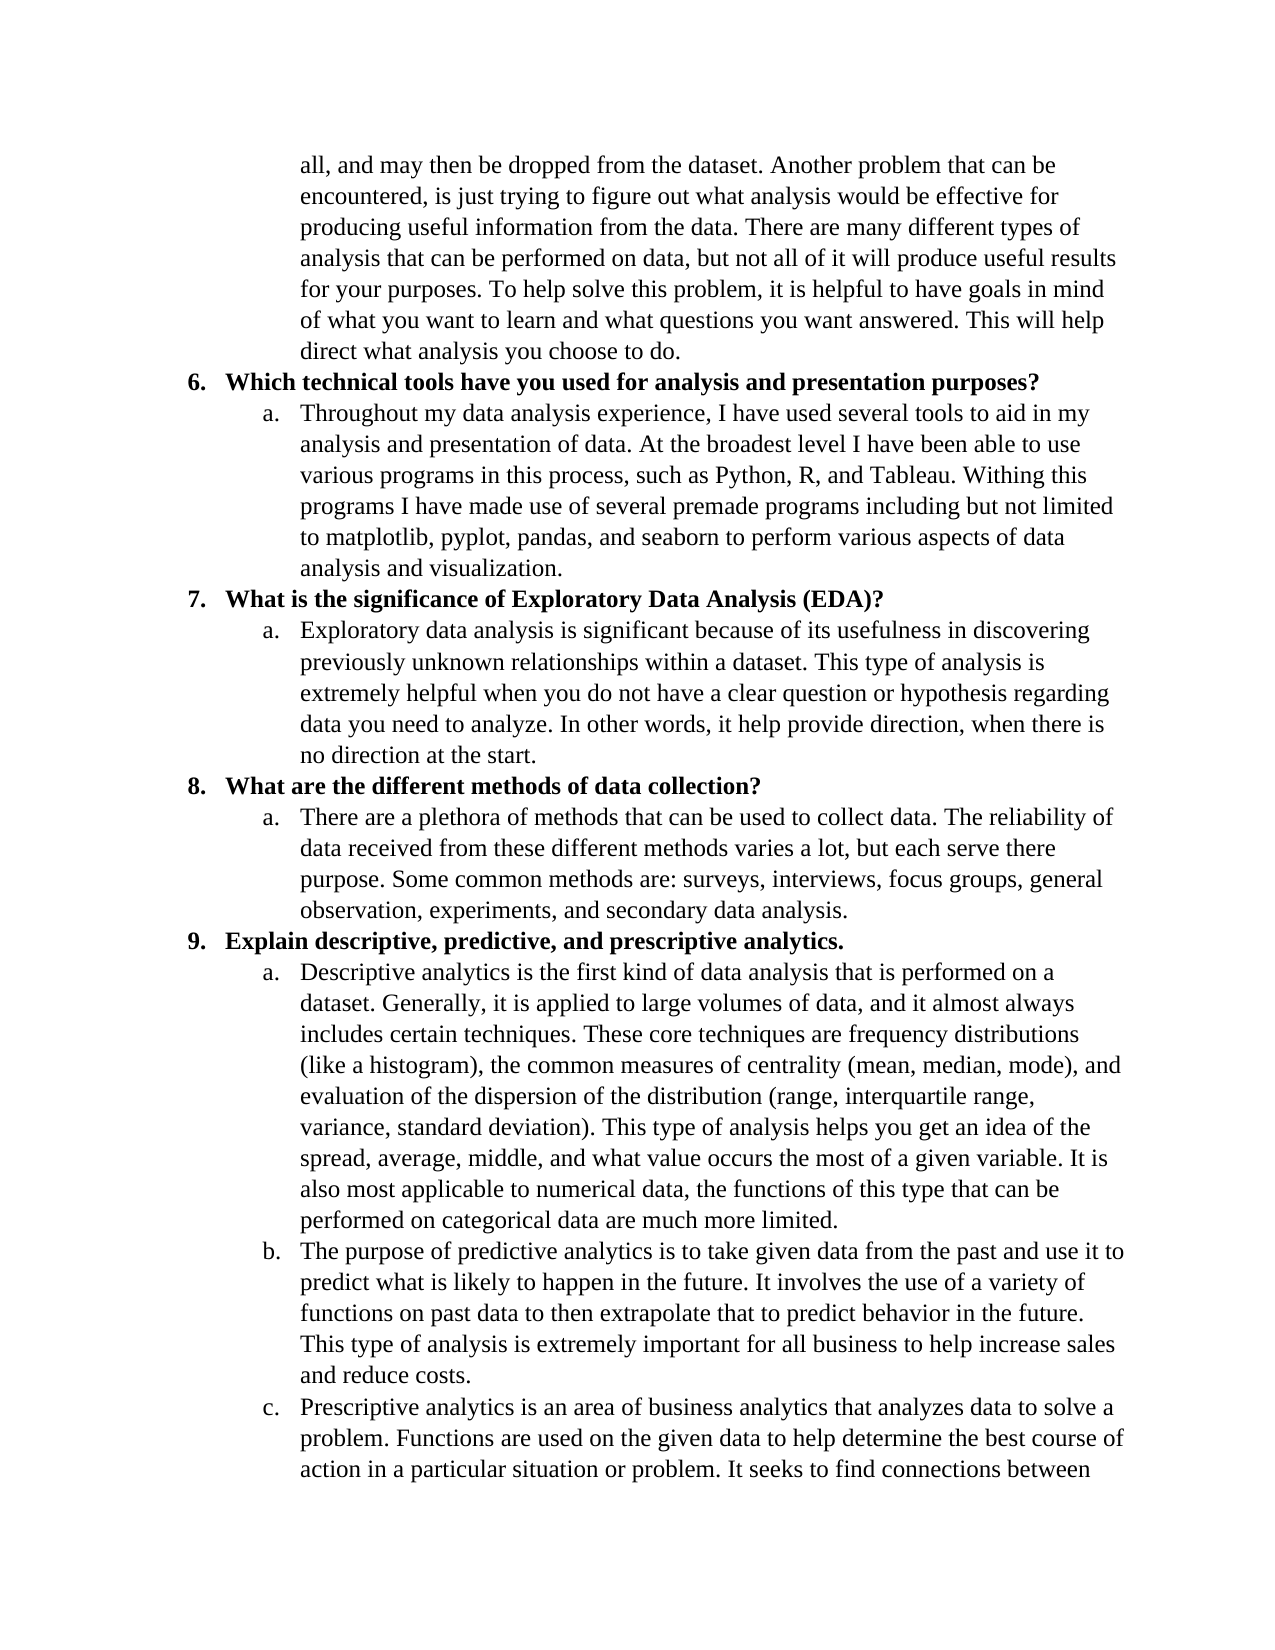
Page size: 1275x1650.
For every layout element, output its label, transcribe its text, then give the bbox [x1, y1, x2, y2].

list Exploratory data analysis is significant because of its usefulness in discovering previously unknown relationships within a dataset. This type of analysis is extremely helpful when you do not have a clear question or hypothesis regarding data you need to analyze. In other words, it help provide direction, when there is no direction at the start. [262, 616, 1125, 768]
list What are the different methods of data collection? [187, 771, 1125, 799]
list Explain descriptive, predictive, and prescriptive analytics. [187, 926, 1125, 955]
list What is the significance of Exploratory Data Analysis (EDA)? [187, 584, 1125, 613]
list The purpose of predictive analytics is to take given data from the past and use it to predict what is likely to happen in the future. It involves the use of a variety of functions on past data to then extrapolate that to predict behavior in the future. This type of analysis is extremely important for all business to help increase sales and reduce costs. [262, 1236, 1125, 1389]
list Throughout my data analysis experience, I have used several tools to aid in my analysis and presentation of data. At the broadest level I have been able to use various programs in this process, such as Python, R, and Tableau. Withing this programs I have made use of several premade programs including but not limited to matplotlib, pyplot, pandas, and seaborn to perform various aspects of data analysis and visualization. [262, 398, 1125, 582]
list Which technical tools have you used for analysis and presentation purposes? [187, 367, 1125, 396]
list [262, 1392, 1125, 1482]
list Descriptive analytics is the first kind of data analysis that is performed on a dataset. Generally, it is applied to large volumes of data, and it almost always includes certain techniques. These core techniques are frequency distributions (like a histogram), the common measures of centrality (mean, median, mode), and evaluation of the dispersion of the distribution (range, interquartile range, variance, standard deviation). This type of analysis helps you get an idea of the spread, average, middle, and what value occurs the most of a given variable. It is also most applicable to numerical data, the functions of this type that can be performed on categorical data are much more limited. [262, 957, 1125, 1234]
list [262, 150, 1125, 365]
list There are a plethora of methods that can be used to collect data. The reliability of data received from these different methods varies a lot, but each serve there purpose. Some common methods are: surveys, interviews, focus groups, general observation, experiments, and secondary data analysis. [262, 802, 1125, 924]
